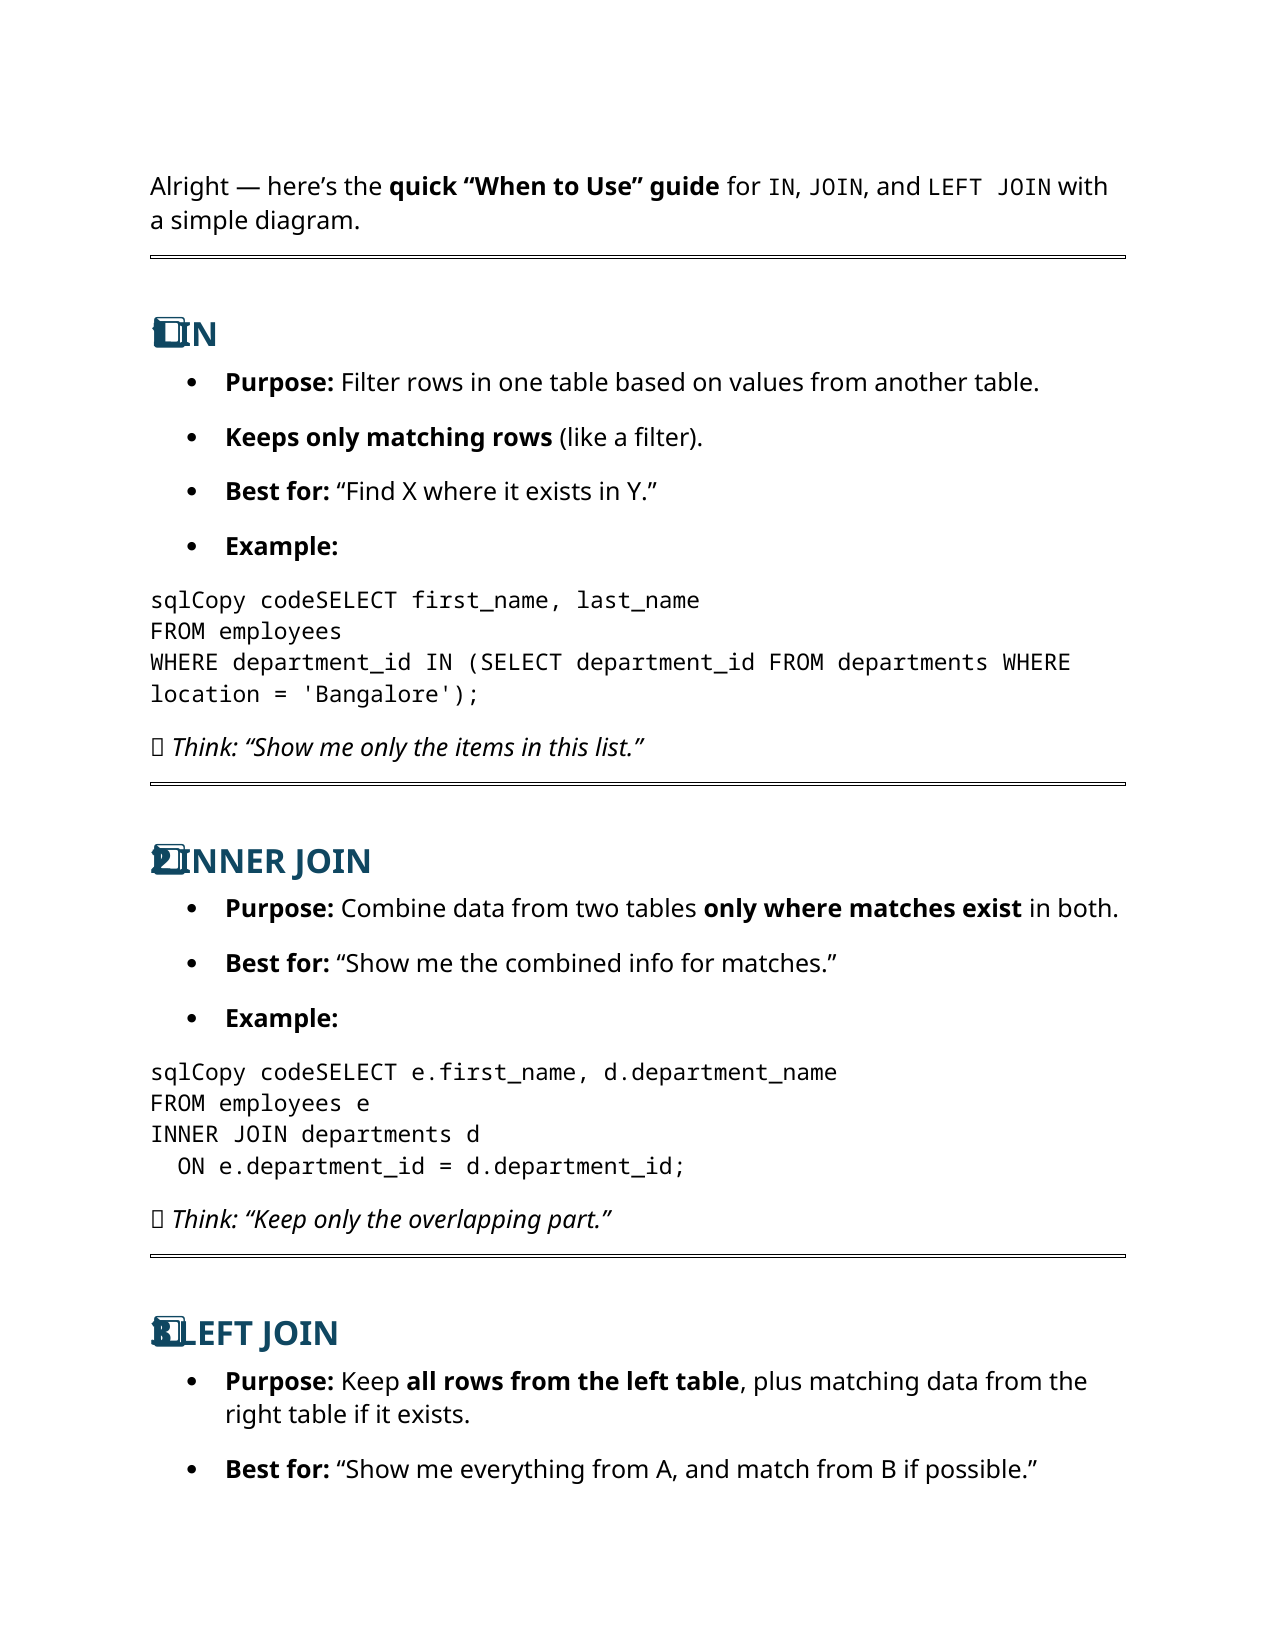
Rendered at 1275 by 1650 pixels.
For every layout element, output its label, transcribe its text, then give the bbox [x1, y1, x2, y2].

subtitle 3️⃣ LEFT JOIN [150, 1309, 1125, 1355]
text 📌 Think: “Show me only the items in this list.” [150, 730, 1125, 764]
subtitle 1️⃣ IN [150, 311, 1125, 356]
list Example: [187, 529, 1125, 563]
list Best for: “Find X where it exists in Y.” [187, 474, 1125, 508]
subtitle 2️⃣ INNER JOIN [150, 837, 1125, 883]
text sqlCopy codeSELECT e.first_name, d.department_name FROM employees e INNER JOIN departments d ON e.department_id = d.department_id; [150, 1056, 1125, 1181]
list Purpose: Combine data from two tables only where matches exist in both. [187, 891, 1125, 925]
list Keeps only matching rows (like a filter). [187, 419, 1125, 453]
list Purpose: Keep all rows from the left table, plus matching data from the right table if it exists. [187, 1363, 1125, 1431]
text sqlCopy codeSELECT first_name, last_name FROM employees WHERE department_id IN (SELECT department_id FROM departments WHERE location = 'Bangalore'); [150, 584, 1125, 709]
list Best for: “Show me the combined info for matches.” [187, 946, 1125, 980]
list Example: [187, 1001, 1125, 1035]
text 📌 Think: “Keep only the overlapping part.” [150, 1202, 1125, 1236]
list Purpose: Filter rows in one table based on values from another table. [187, 364, 1125, 398]
text Alright — here’s the quick “When to Use” guide for IN, JOIN, and LEFT JOIN with a simple diagram. [150, 169, 1125, 237]
list Best for: “Show me everything from A, and match from B if possible.” [187, 1452, 1125, 1486]
